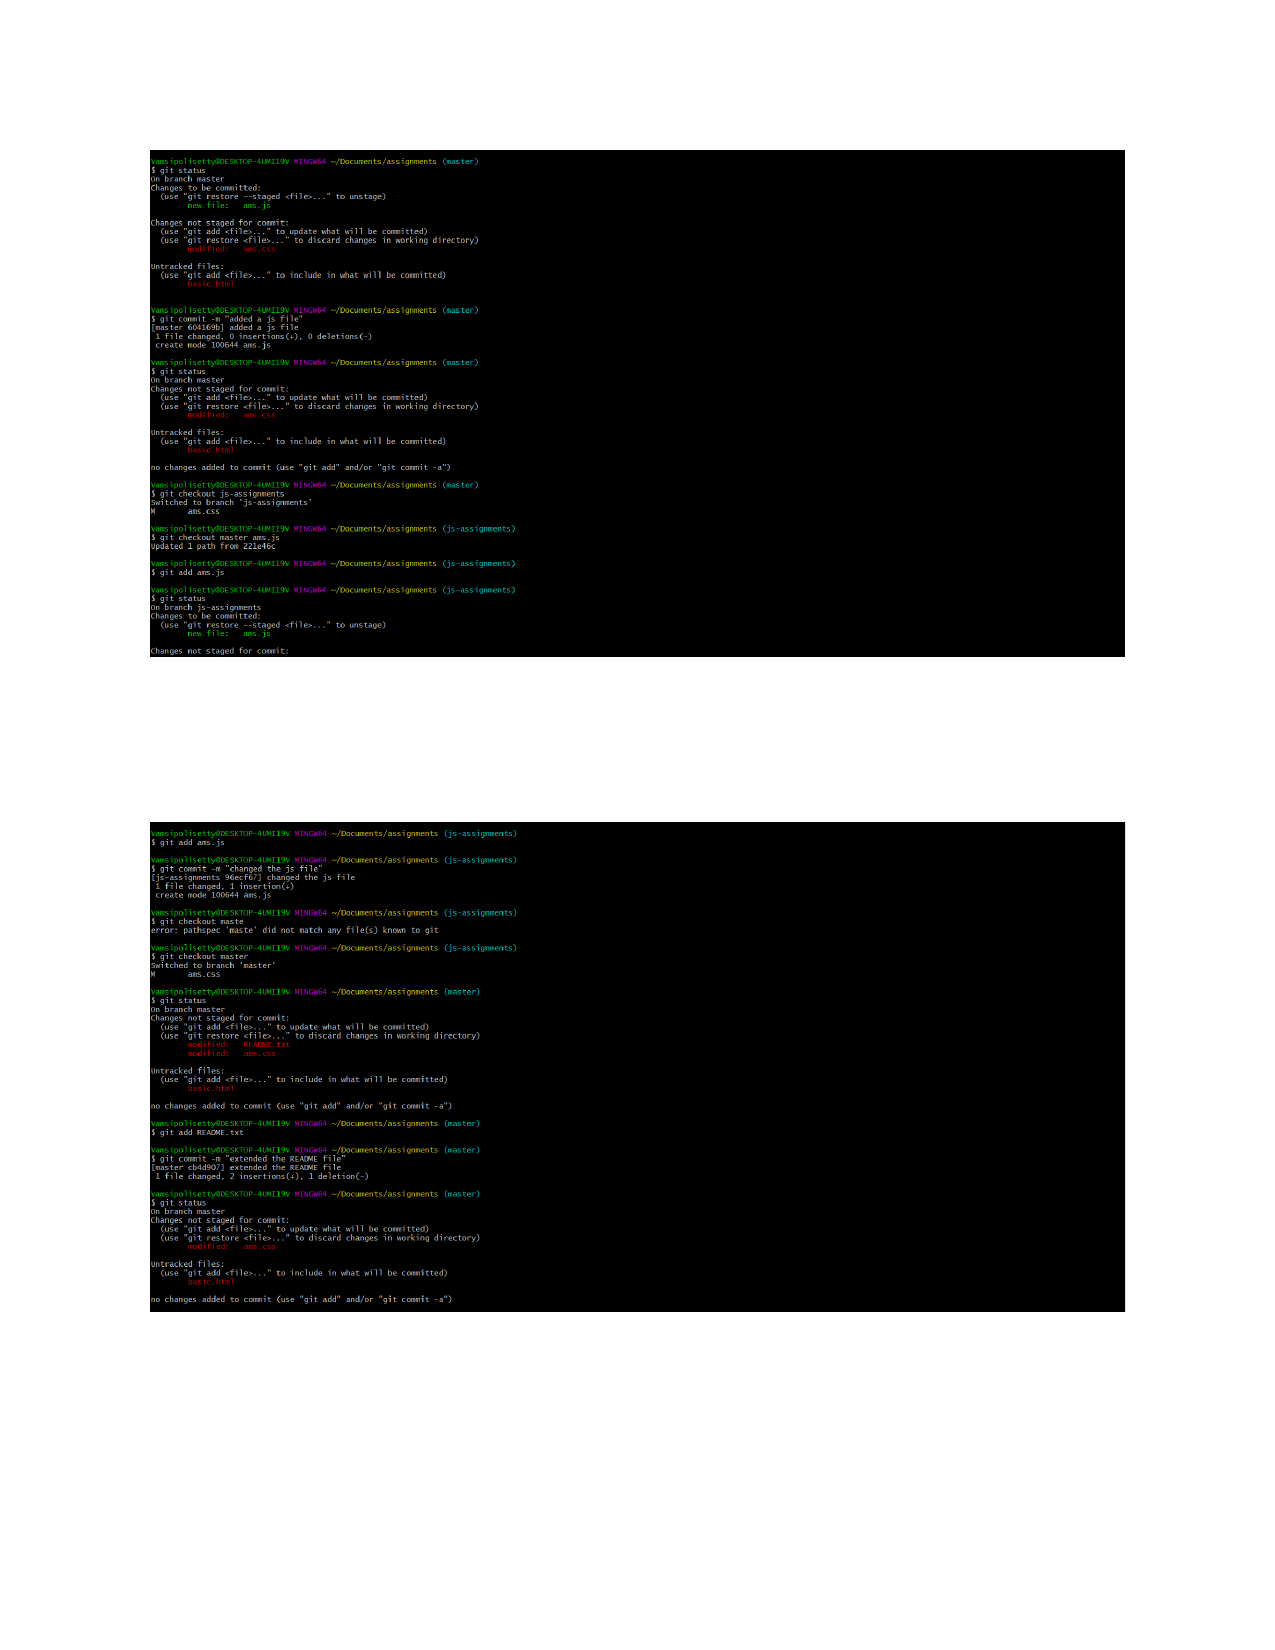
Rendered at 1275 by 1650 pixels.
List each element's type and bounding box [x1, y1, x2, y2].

picture [150, 822, 1125, 1312]
picture [150, 150, 1125, 657]
